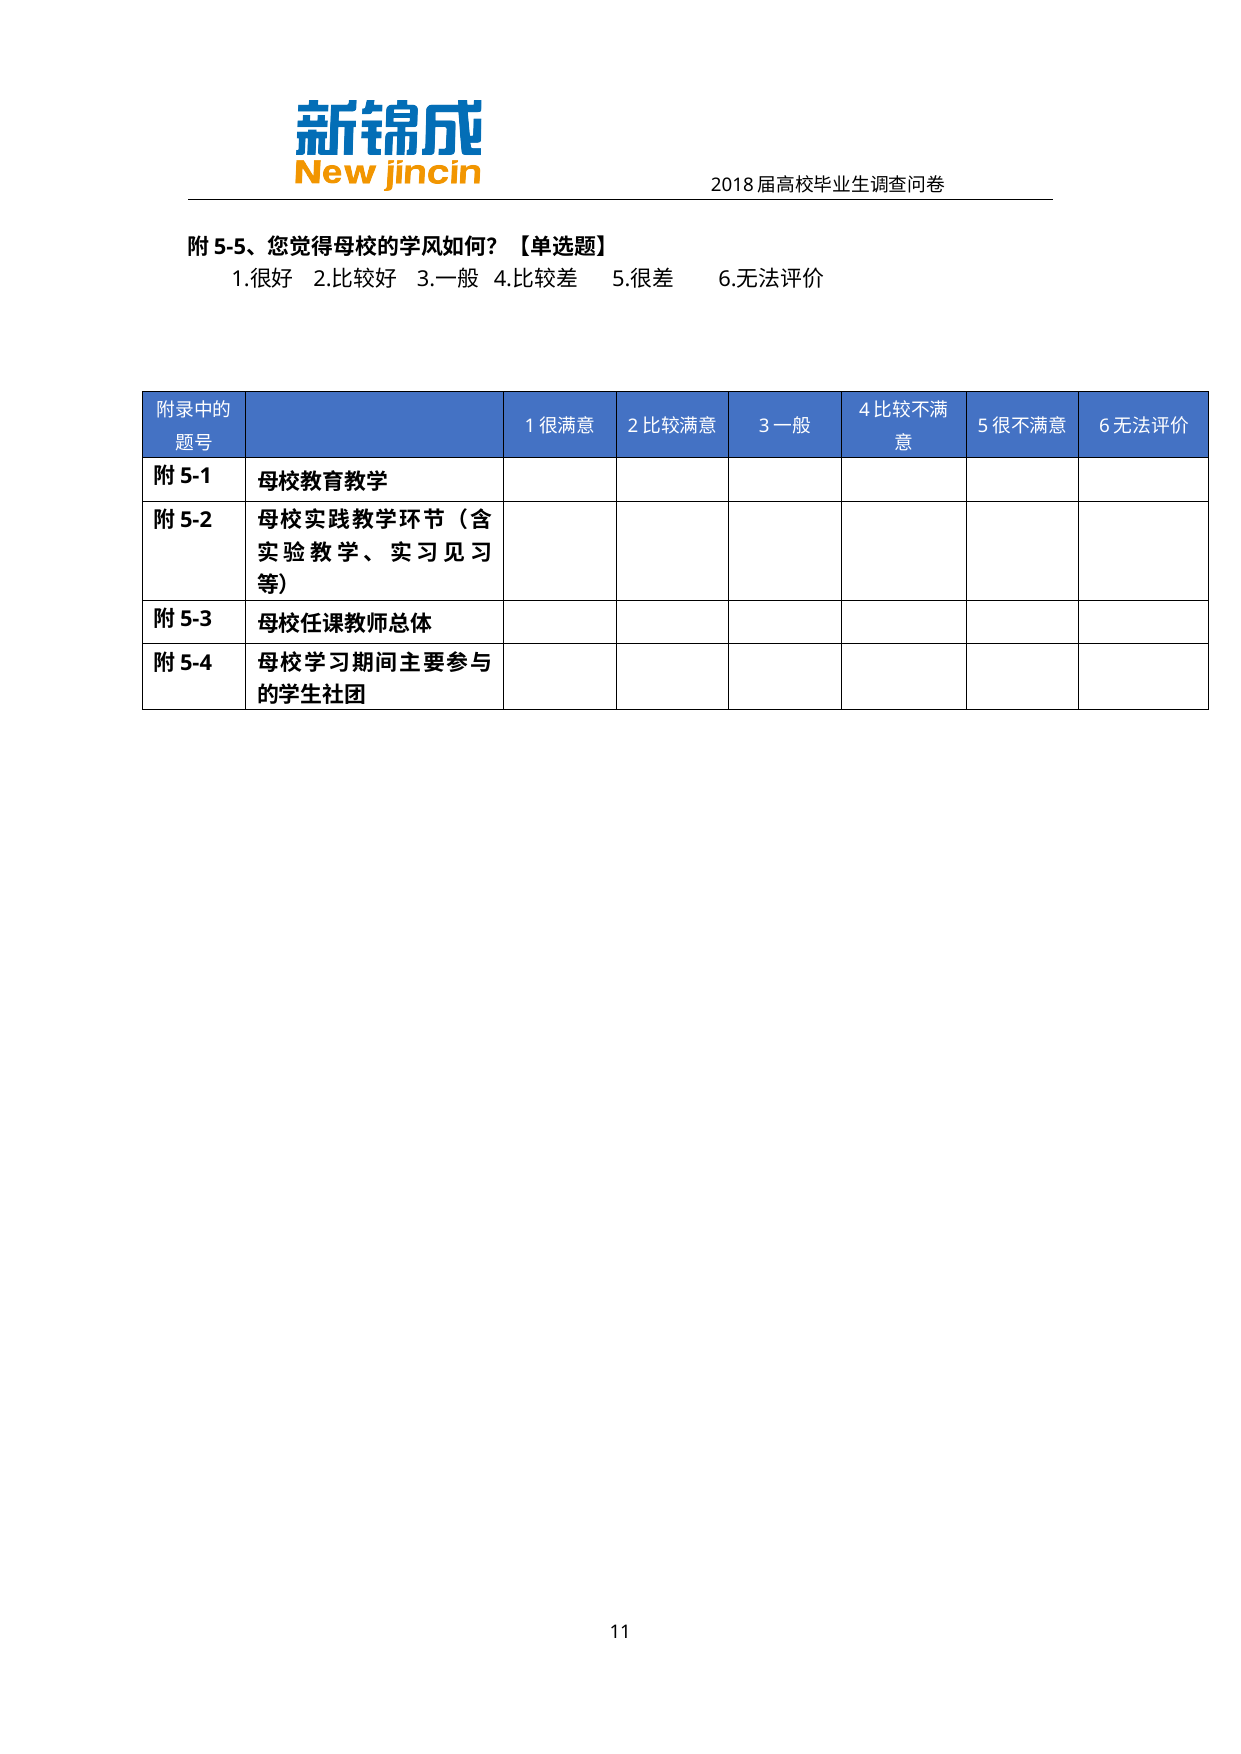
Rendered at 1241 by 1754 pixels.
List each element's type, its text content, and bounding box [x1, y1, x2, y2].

table_cell [842, 458, 966, 501]
text 1.很好 2.比较好 3.一般 4.比较差 5.很差 6.无法评价 [187, 261, 1053, 294]
table_cell [1079, 502, 1208, 599]
table_cell [842, 502, 966, 599]
table_cell [967, 458, 1078, 501]
table_header 1很满意 [504, 392, 616, 457]
table_cell [842, 644, 966, 709]
table_cell [504, 502, 616, 599]
table_cell [729, 601, 841, 643]
text 附5-5、您觉得母校的学风如何？【单选题】 [187, 229, 1053, 261]
table_cell [729, 502, 841, 599]
table_cell [1079, 458, 1208, 501]
table_cell 母校学习期间主要参与的学生社团 [246, 644, 503, 709]
table_header 附录中的题号 [143, 392, 245, 457]
table_cell [617, 502, 728, 599]
picture [295, 100, 482, 191]
table_cell [967, 502, 1078, 599]
table_cell 母校任课教师总体 [246, 601, 503, 643]
table_cell 附5-1 [143, 458, 245, 501]
table_cell 母校教育教学 [246, 458, 503, 501]
table_cell 母校实践教学环节（含实验教学、实习见习等） [246, 502, 503, 599]
table_cell [967, 644, 1078, 709]
table_cell [504, 644, 616, 709]
table_cell 附5-3 [143, 601, 245, 643]
table_cell [729, 644, 841, 709]
table_cell [1079, 601, 1208, 643]
table_cell 附5-4 [143, 644, 245, 709]
table_cell 附5-2 [143, 502, 245, 599]
table_cell [617, 458, 728, 501]
table_cell [729, 458, 841, 501]
table_header 5很不满意 [967, 392, 1078, 457]
table_cell [1079, 644, 1208, 709]
table_header [246, 392, 503, 457]
table_header 2比较满意 [617, 392, 728, 457]
table_cell [617, 601, 728, 643]
table_cell [504, 458, 616, 501]
table_header 3一般 [729, 392, 841, 457]
table_cell [504, 601, 616, 643]
table_cell [842, 601, 966, 643]
table_header 4比较不满意 [842, 392, 966, 457]
table_header 6无法评价 [1079, 392, 1208, 457]
table_cell [617, 644, 728, 709]
table_cell [967, 601, 1078, 643]
